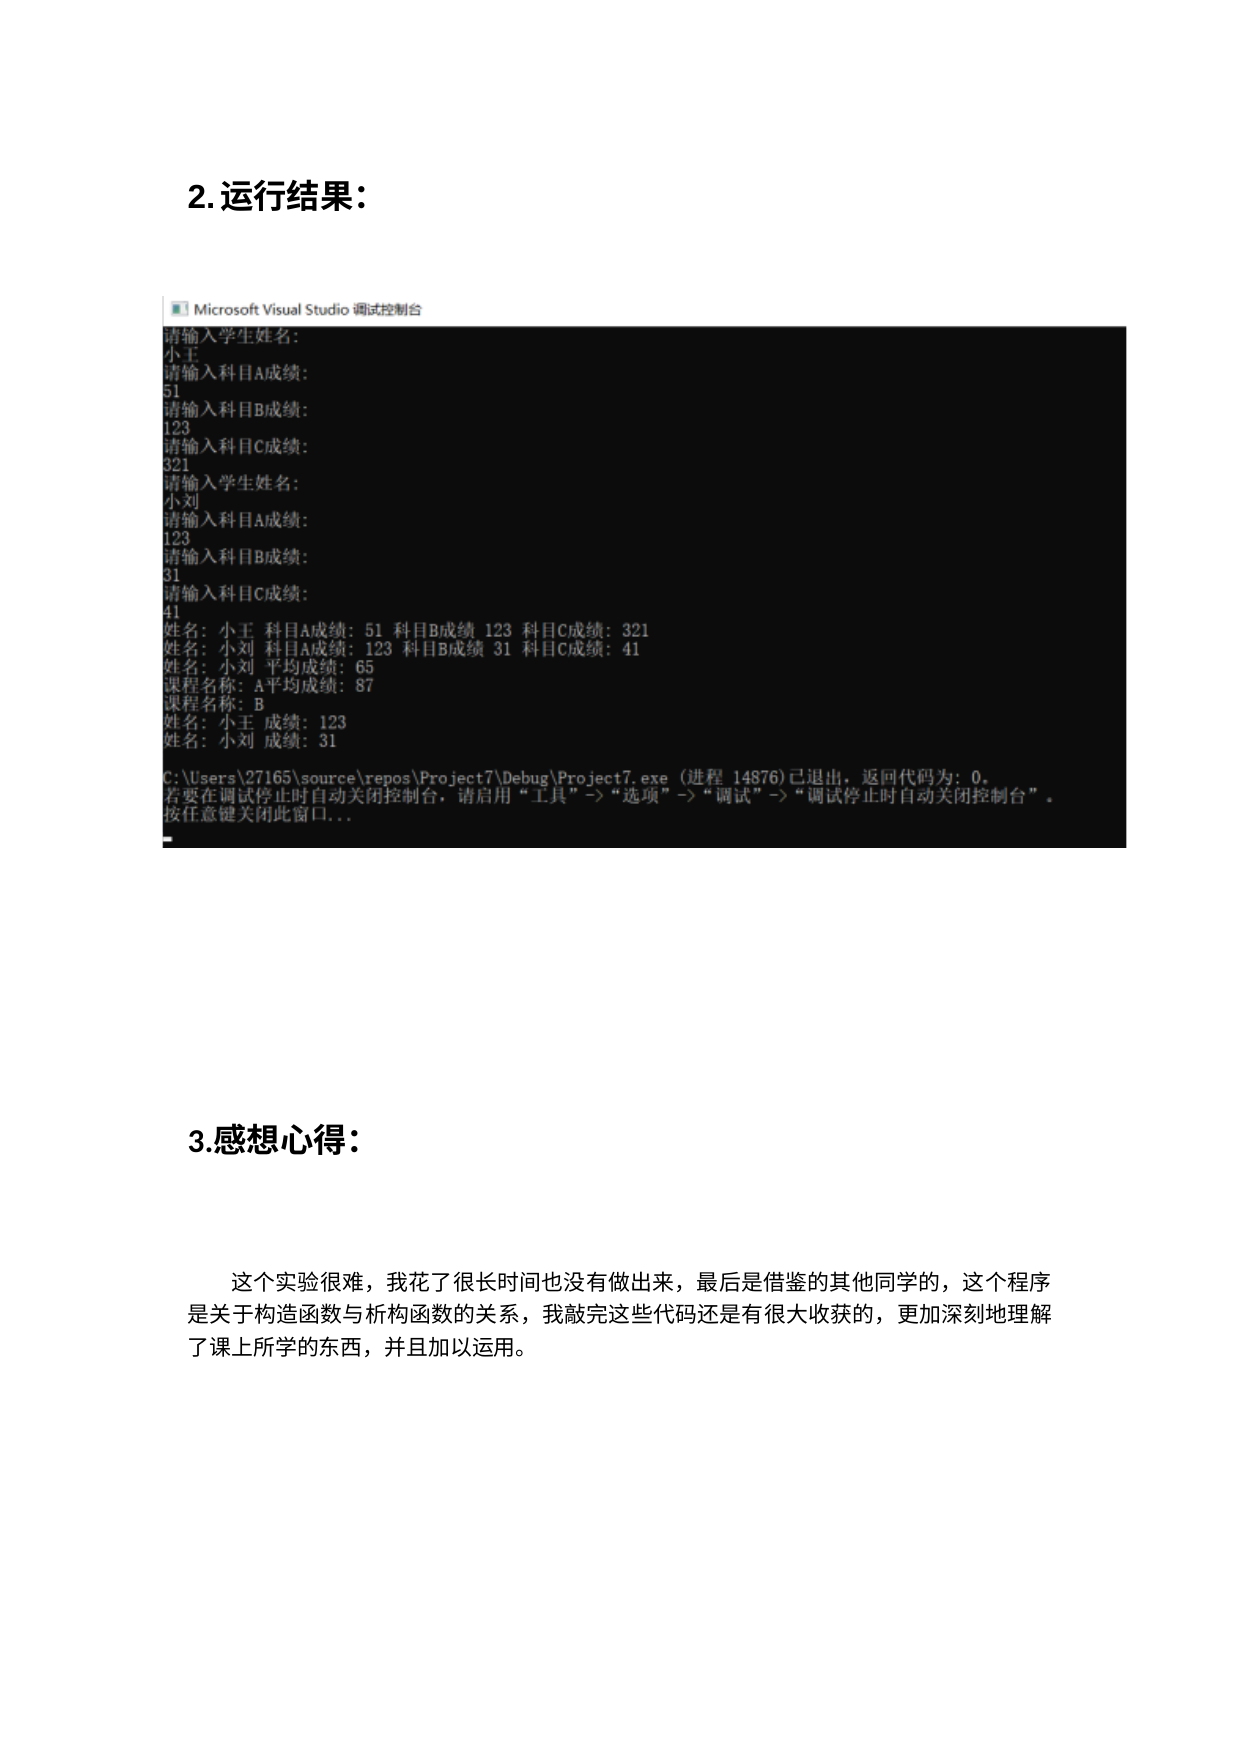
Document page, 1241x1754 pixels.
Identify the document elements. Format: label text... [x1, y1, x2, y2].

subtitle 运行结果： [187, 162, 1053, 227]
subtitle 3.感想心得： [187, 1105, 1053, 1170]
text 这个实验很难，我花了很长时间也没有做出来，最后是借鉴的其他同学的，这个程序是关于构造函数与析构函数的关系，我敲完这些代码还是有很大收获的，更加深刻地理解了课上所学的东西，并且加以运用。 [187, 1264, 1053, 1362]
picture [162, 296, 1127, 848]
